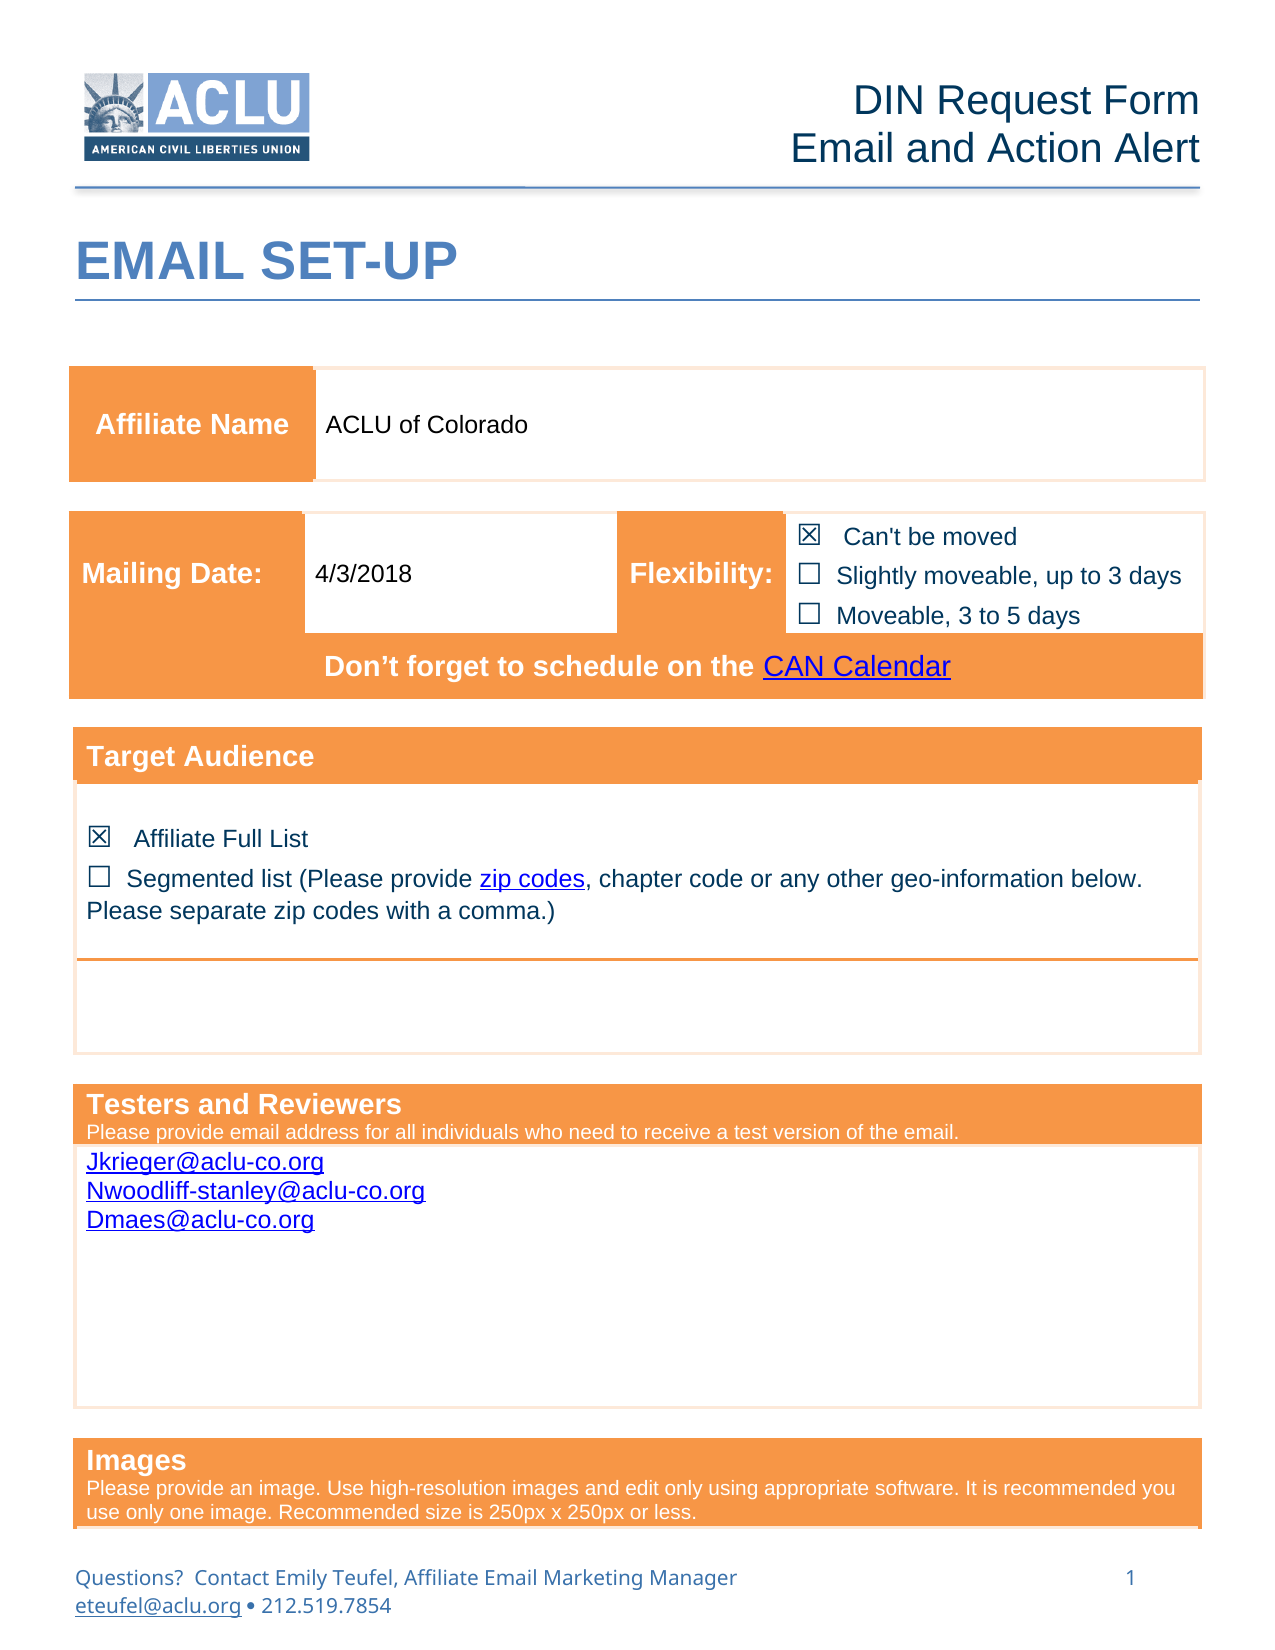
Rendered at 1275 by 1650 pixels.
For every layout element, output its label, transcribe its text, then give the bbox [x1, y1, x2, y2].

table_header Mailing Date: [72, 514, 302, 633]
table_cell Don’t forget to schedule on the CAN Calendar [72, 636, 1203, 695]
title EMAIL SET-UP [75, 228, 1200, 299]
picture [84, 73, 310, 161]
table_header Affiliate Name [72, 370, 313, 479]
table_header Target Audience [77, 730, 1198, 780]
table_cell [77, 961, 1198, 1052]
table_header Can't be moved Slightly moveable, up to 3 days Moveable, 3 to 5 days [786, 514, 1203, 633]
table_header Flexibility: [620, 514, 783, 633]
table_cell Affiliate Full List Segmented list (Please provide zip codes, chapter code or any other geo-information below. Please separate zip codes with a comma.) [77, 784, 1198, 958]
table_header ACLU of Colorado [316, 370, 1203, 479]
table_cell Jkrieger@aclu-co.org Nwoodliff-stanley@aclu-co.org Dmaes@aclu-co.org [77, 1147, 1198, 1406]
table_header Testers and Reviewers Please provide email address for all individuals who need to receive a test version of the email. [77, 1087, 1198, 1144]
